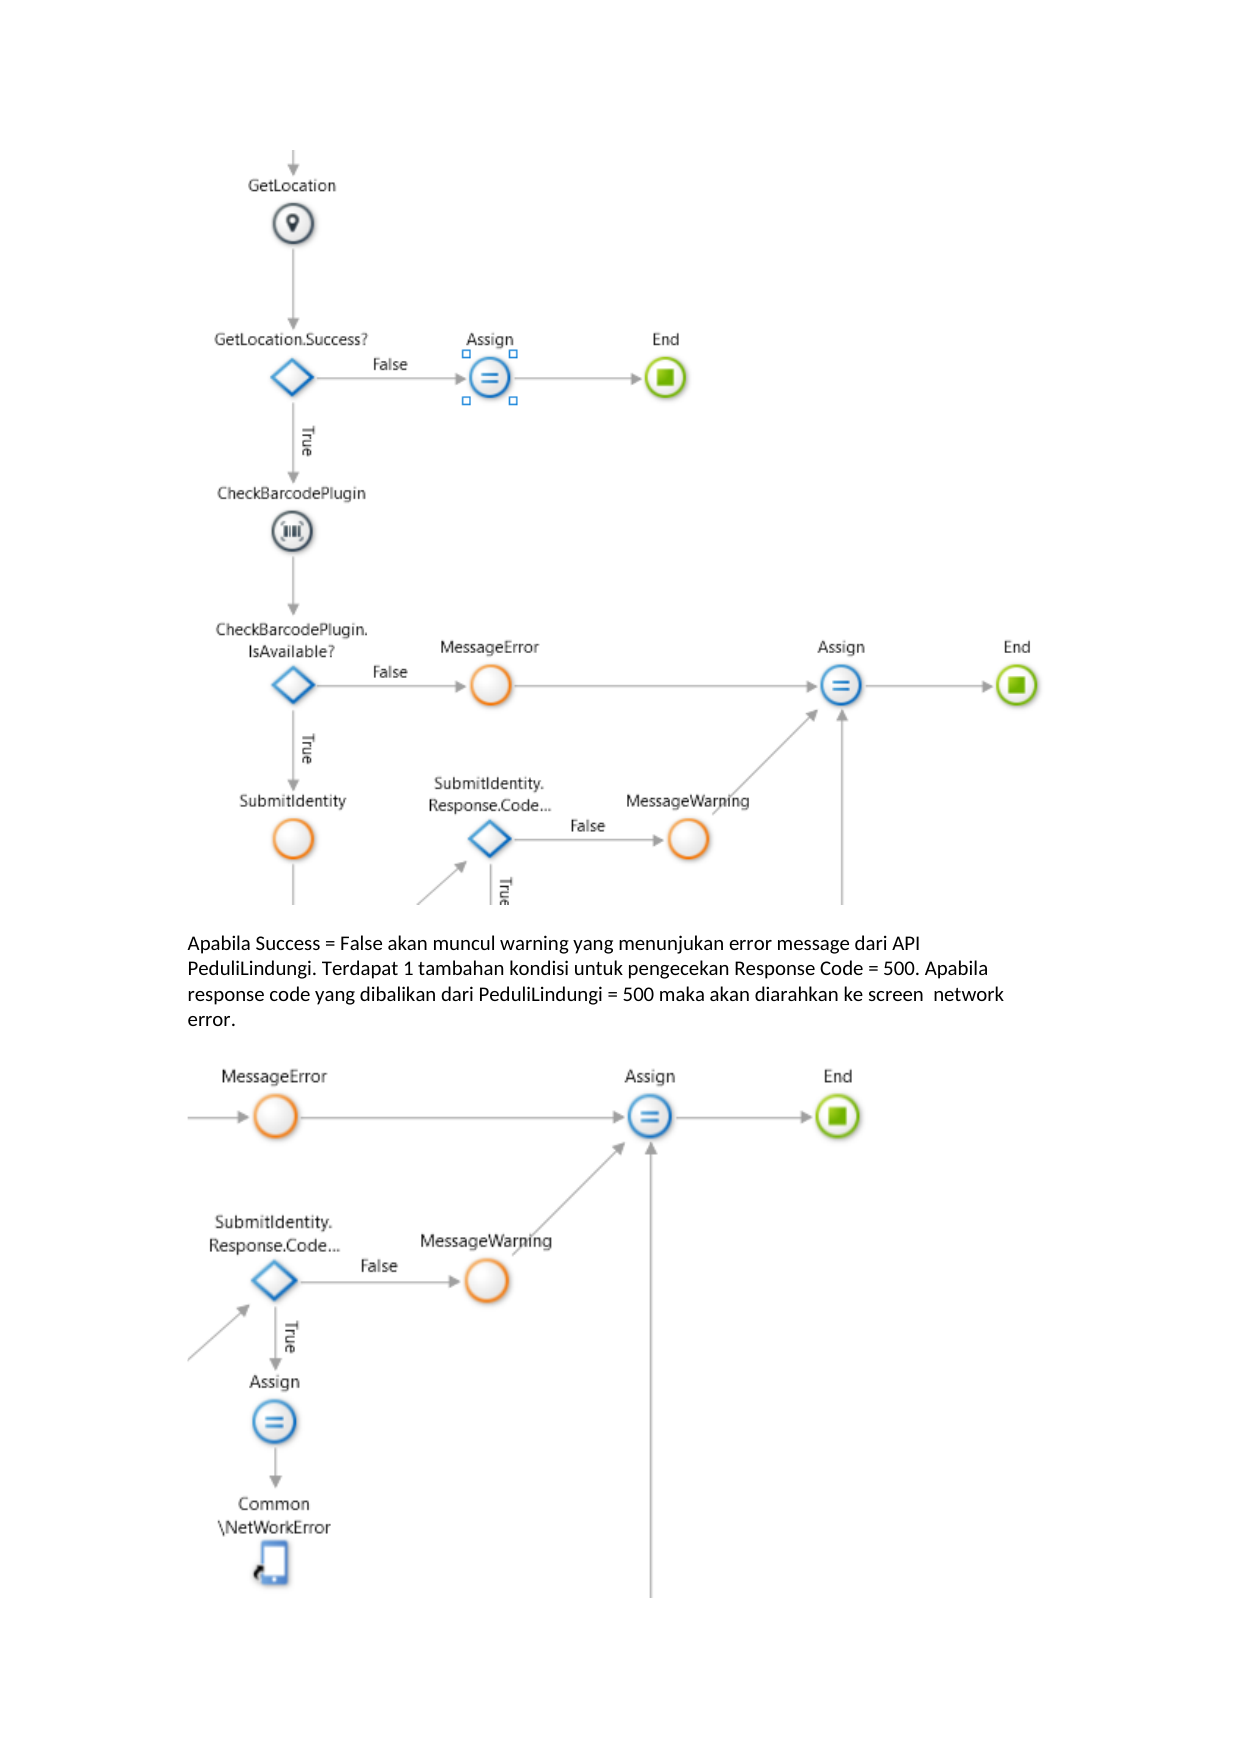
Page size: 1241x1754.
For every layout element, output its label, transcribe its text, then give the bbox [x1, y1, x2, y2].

list Apabila Success = False akan muncul warning yang menunjukan error message dari API PeduliLindungi. Terdapat 1 tambahan kondisi untuk pengecekan Response Code = 500. Apabila response code yang dibalikan dari PeduliLindungi = 500 maka akan diarahkan ke screen network error. [187, 930, 1053, 1032]
picture [187, 1031, 916, 1598]
picture [187, 150, 1052, 905]
